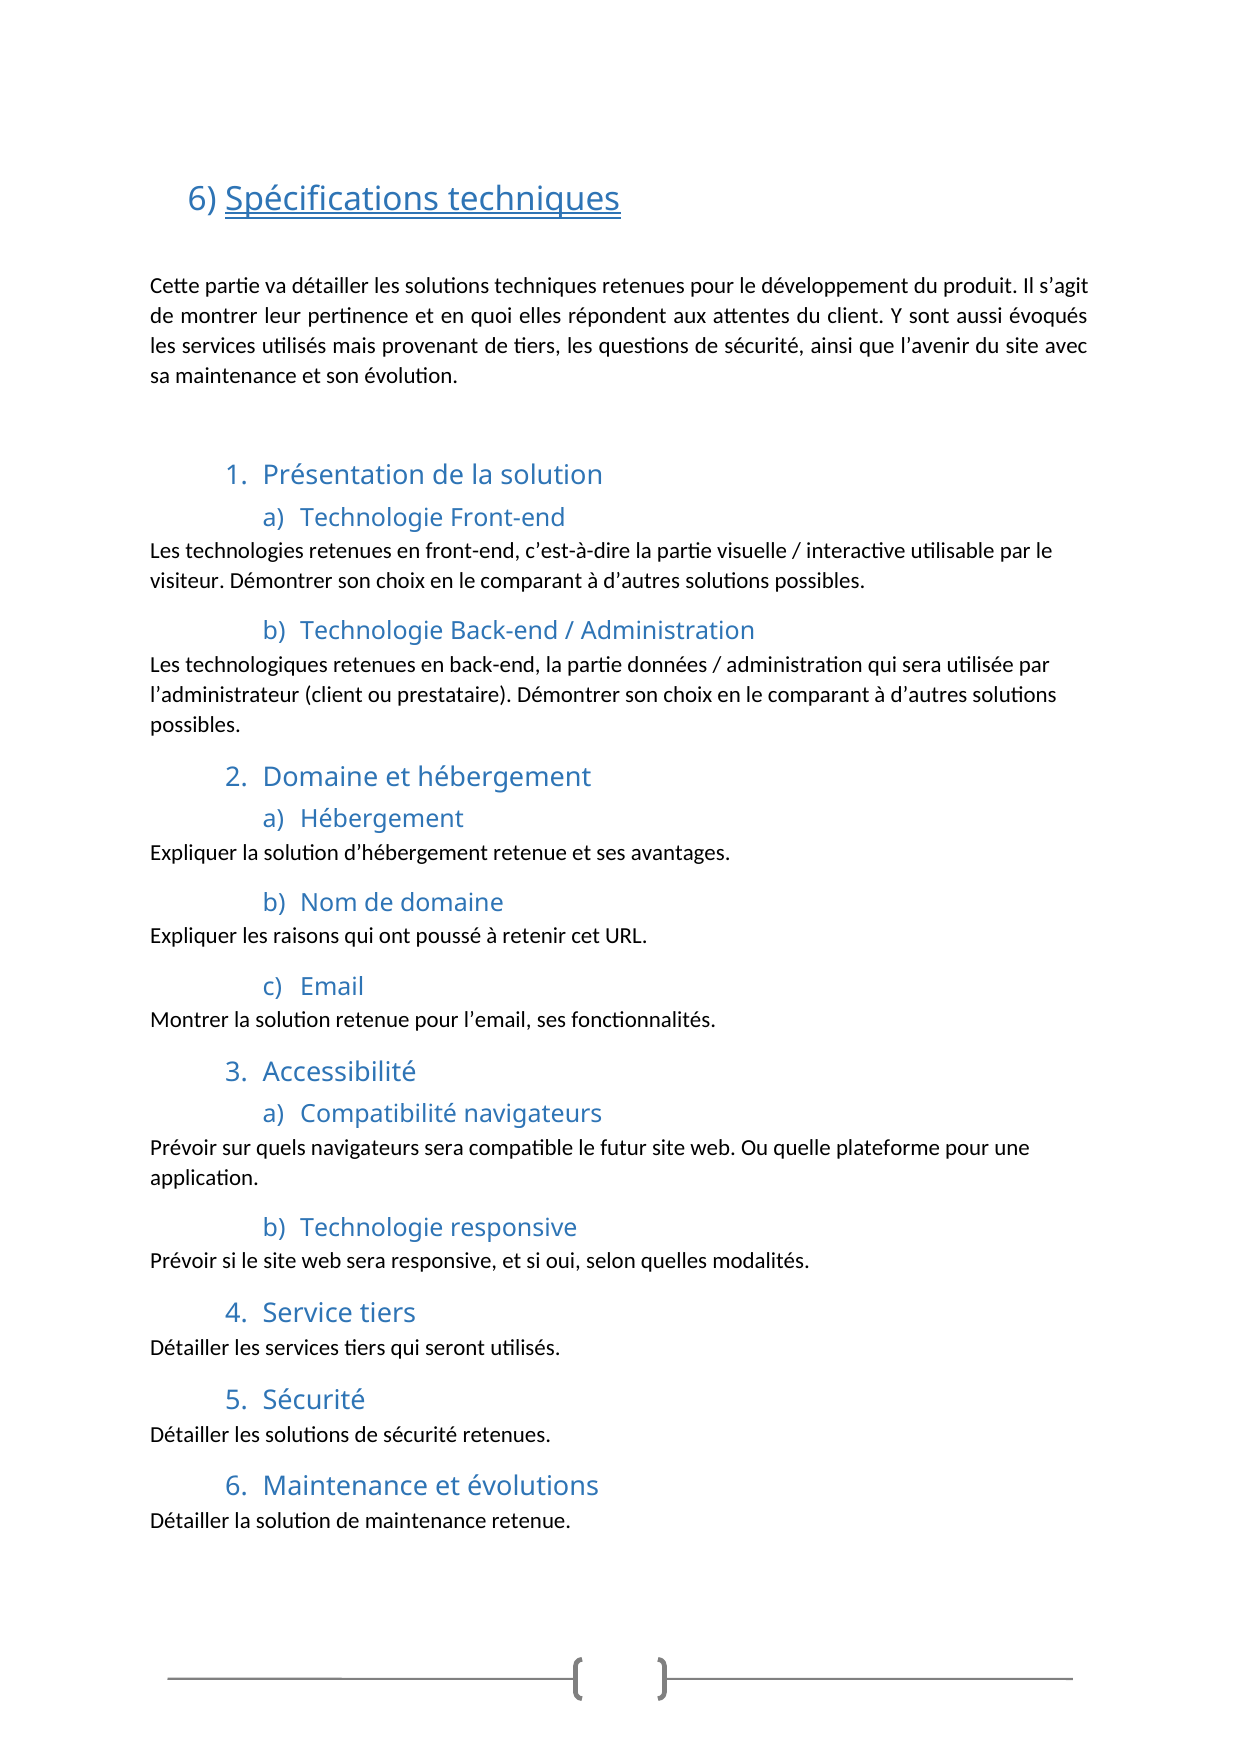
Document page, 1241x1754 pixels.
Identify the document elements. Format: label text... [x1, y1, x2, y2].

text Cette partie va détailler les solutions techniques retenues pour le développement du produit. Il s’agit de montrer leur pertinence et en quoi elles répondent aux attentes du client. Y sont aussi évoqués les services utilisés mais provenant de tiers, les questions de sécurité, ainsi que l’avenir du site avec sa maintenance et son évolution. [150, 271, 1090, 389]
subtitle Nom de domaine [262, 885, 1090, 919]
text Détailler la solution de maintenance retenue. [150, 1507, 1090, 1534]
subtitle Service tiers [225, 1293, 1090, 1330]
text Prévoir sur quels navigateurs sera compatible le futur site web. Ou quelle plateforme pour une application. [150, 1133, 1090, 1191]
subtitle Spécifications techniques [187, 175, 1090, 220]
text Détailler les services tiers qui seront utilisés. [150, 1333, 1090, 1361]
subtitle Présentation de la solution [225, 455, 1090, 492]
text Prévoir si le site web sera responsive, et si oui, selon quelles modalités. [150, 1247, 1090, 1274]
subtitle Email [262, 968, 1090, 1002]
subtitle Sécurité [225, 1380, 1090, 1417]
text Montrer la solution retenue pour l’email, ses fonctionnalités. [150, 1005, 1090, 1033]
text Les technologies retenues en front-end, c’est-à-dire la partie visuelle / interactive utilisable par le visiteur. Démontrer son choix en le comparant à d’autres solutions possibles. [150, 536, 1090, 594]
text Expliquer les raisons qui ont poussé à retenir cet URL. [150, 921, 1090, 949]
subtitle Domaine et hébergement [225, 757, 1090, 794]
subtitle Compatibilité navigateurs [262, 1096, 1090, 1130]
subtitle Technologie Back-end / Administration [262, 613, 1090, 647]
subtitle Hébergement [262, 801, 1090, 835]
subtitle Technologie responsive [262, 1210, 1090, 1244]
subtitle Technologie Front-end [262, 499, 1090, 533]
subtitle Maintenance et évolutions [225, 1467, 1090, 1504]
text Les technologiques retenues en back-end, la partie données / administration qui sera utilisée par l’administrateur (client ou prestataire). Démontrer son choix en le comparant à d’autres solutions possibles. [150, 650, 1090, 738]
text Expliquer la solution d’hébergement retenue et ses avantages. [150, 838, 1090, 866]
subtitle Accessibilité [225, 1052, 1090, 1089]
text Détailler les solutions de sécurité retenues. [150, 1420, 1090, 1448]
